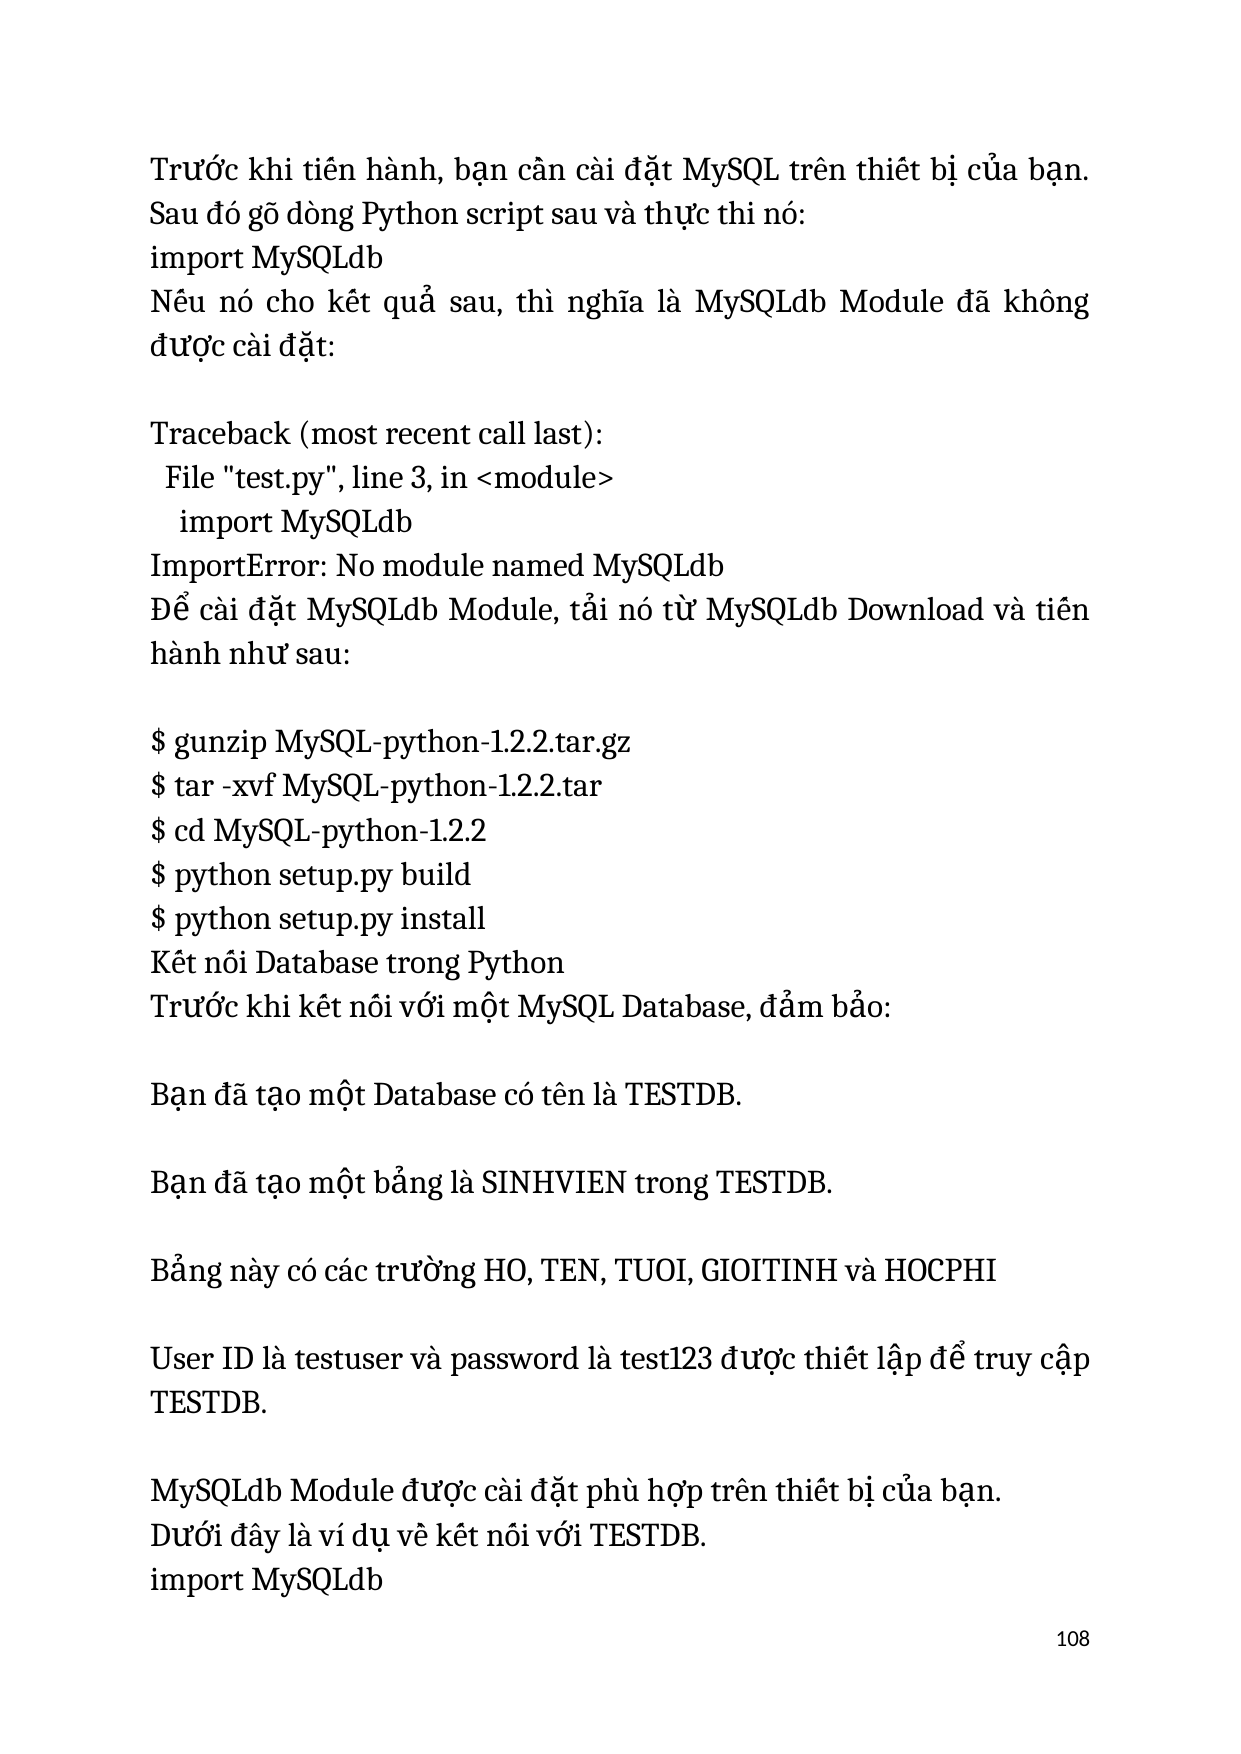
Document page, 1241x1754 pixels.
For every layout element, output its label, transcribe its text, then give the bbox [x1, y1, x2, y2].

text Dưới đây là ví dụ về kết nối với TESTDB. [150, 1516, 1090, 1554]
text $ gunzip MySQL-python-1.2.2.tar.gz [150, 723, 1090, 761]
text Kết nối Database trong Python [150, 943, 1090, 981]
text $ cd MySQL-python-1.2.2 [150, 811, 1090, 849]
text Trước khi kết nối với một MySQL Database, đảm bảo: [150, 987, 1090, 1026]
text Bạn đã tạo một bảng là SINHVIEN trong TESTDB. [150, 1163, 1090, 1202]
text $ tar -xvf MySQL-python-1.2.2.tar [150, 767, 1090, 805]
text Bạn đã tạo một Database có tên là TESTDB. [150, 1075, 1090, 1114]
text Để cài đặt MySQLdb Module, tải nó từ MySQLdb Download và tiến hành như sau: [150, 591, 1090, 673]
text import MySQLdb [150, 238, 1090, 276]
text Traceback (most recent call last): [150, 414, 1090, 453]
text ImportError: No module named MySQLdb [150, 547, 1090, 585]
text import MySQLdb [150, 502, 1090, 541]
text import MySQLdb [150, 1560, 1090, 1598]
text $ python setup.py install [150, 899, 1090, 937]
text Bảng này có các trường HO, TEN, TUOI, GIOITINH và HOCPHI [150, 1252, 1090, 1290]
text MySQLdb Module được cài đặt phù hợp trên thiết bị của bạn. [150, 1472, 1090, 1510]
text Nếu nó cho kết quả sau, thì nghĩa là MySQLdb Module đã không được cài đặt: [150, 282, 1090, 364]
text $ python setup.py build [150, 855, 1090, 893]
text User ID là testuser và password là test123 được thiết lập để truy cập TESTDB. [150, 1340, 1090, 1422]
text File "test.py", line 3, in <module> [150, 458, 1090, 497]
text Trước khi tiến hành, bạn cần cài đặt MySQL trên thiết bị của bạn. Sau đó gõ dòng Python script sau và thực thi nó: [150, 150, 1090, 232]
